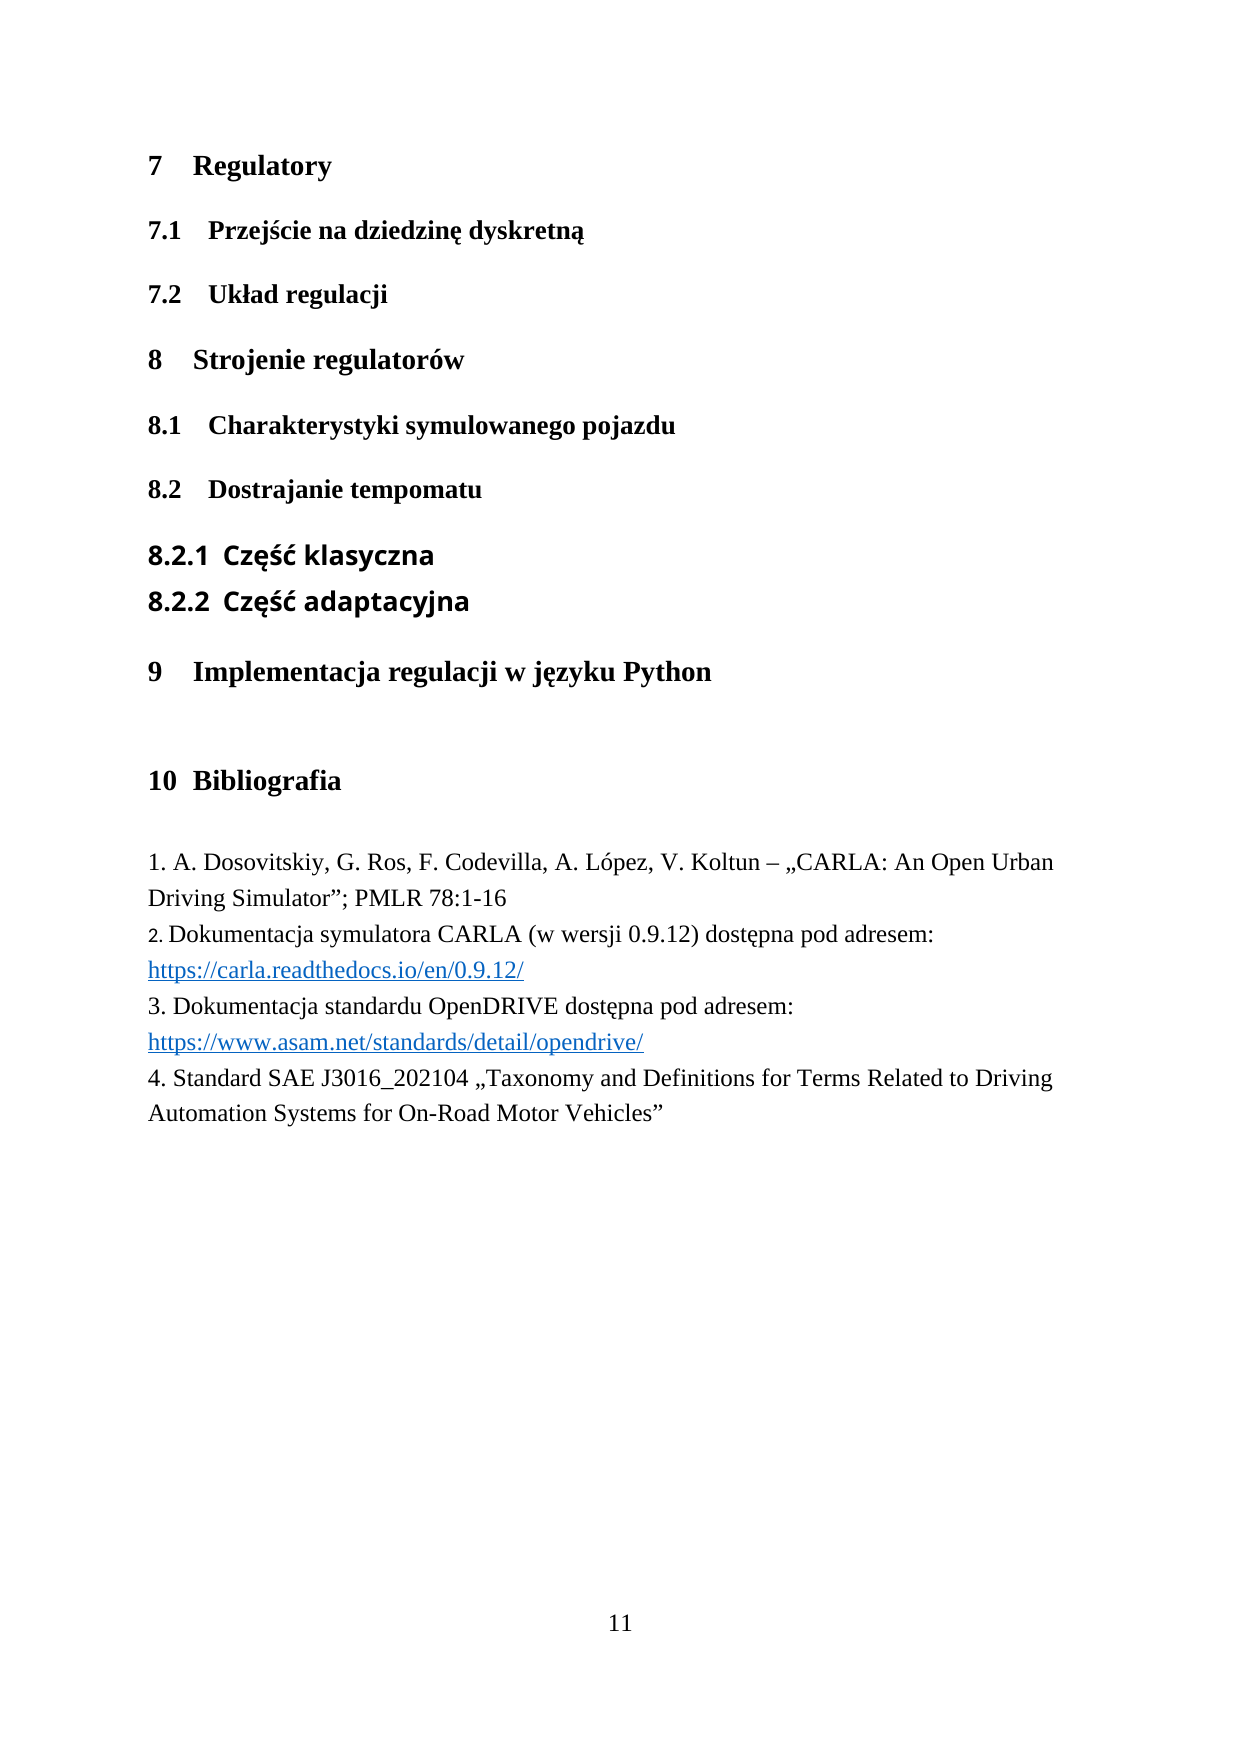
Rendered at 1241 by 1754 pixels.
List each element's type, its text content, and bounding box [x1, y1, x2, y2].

subtitle Część klasyczna [148, 537, 1093, 574]
list A. Dosovitskiy, G. Ros, F. Codevilla, A. López, V. Koltun – „CARLA: An Open Urban Driving Simulator”; PMLR 78:1-16 [148, 847, 1093, 912]
subtitle Układ regulacji [148, 278, 1093, 309]
subtitle Bibliografia [148, 763, 1093, 796]
subtitle Dostrajanie tempomatu [148, 473, 1093, 504]
subtitle Implementacja regulacji w języku Python [148, 654, 1093, 687]
subtitle Charakterystyki symulowanego pojazdu [148, 409, 1093, 440]
subtitle Przejście na dziedzinę dyskretną [148, 214, 1093, 246]
subtitle Regulatory [148, 148, 1093, 181]
list Dokumentacja standardu OpenDRIVE dostępna pod adresem: https://www.asam.net/standards/detail/opendrive/ [148, 991, 1093, 1055]
list Standard SAE J3016_202104 „Taxonomy and Definitions for Terms Related to Driving Automation Systems for On-Road Motor Vehicles” [148, 1063, 1093, 1127]
list Dokumentacja symulatora CARLA (w wersji 0.9.12) dostępna pod adresem: https://carla.readthedocs.io/en/0.9.12/ [148, 919, 1093, 983]
subtitle Strojenie regulatorów [148, 342, 1093, 376]
subtitle Część adaptacyjna [148, 583, 1093, 620]
